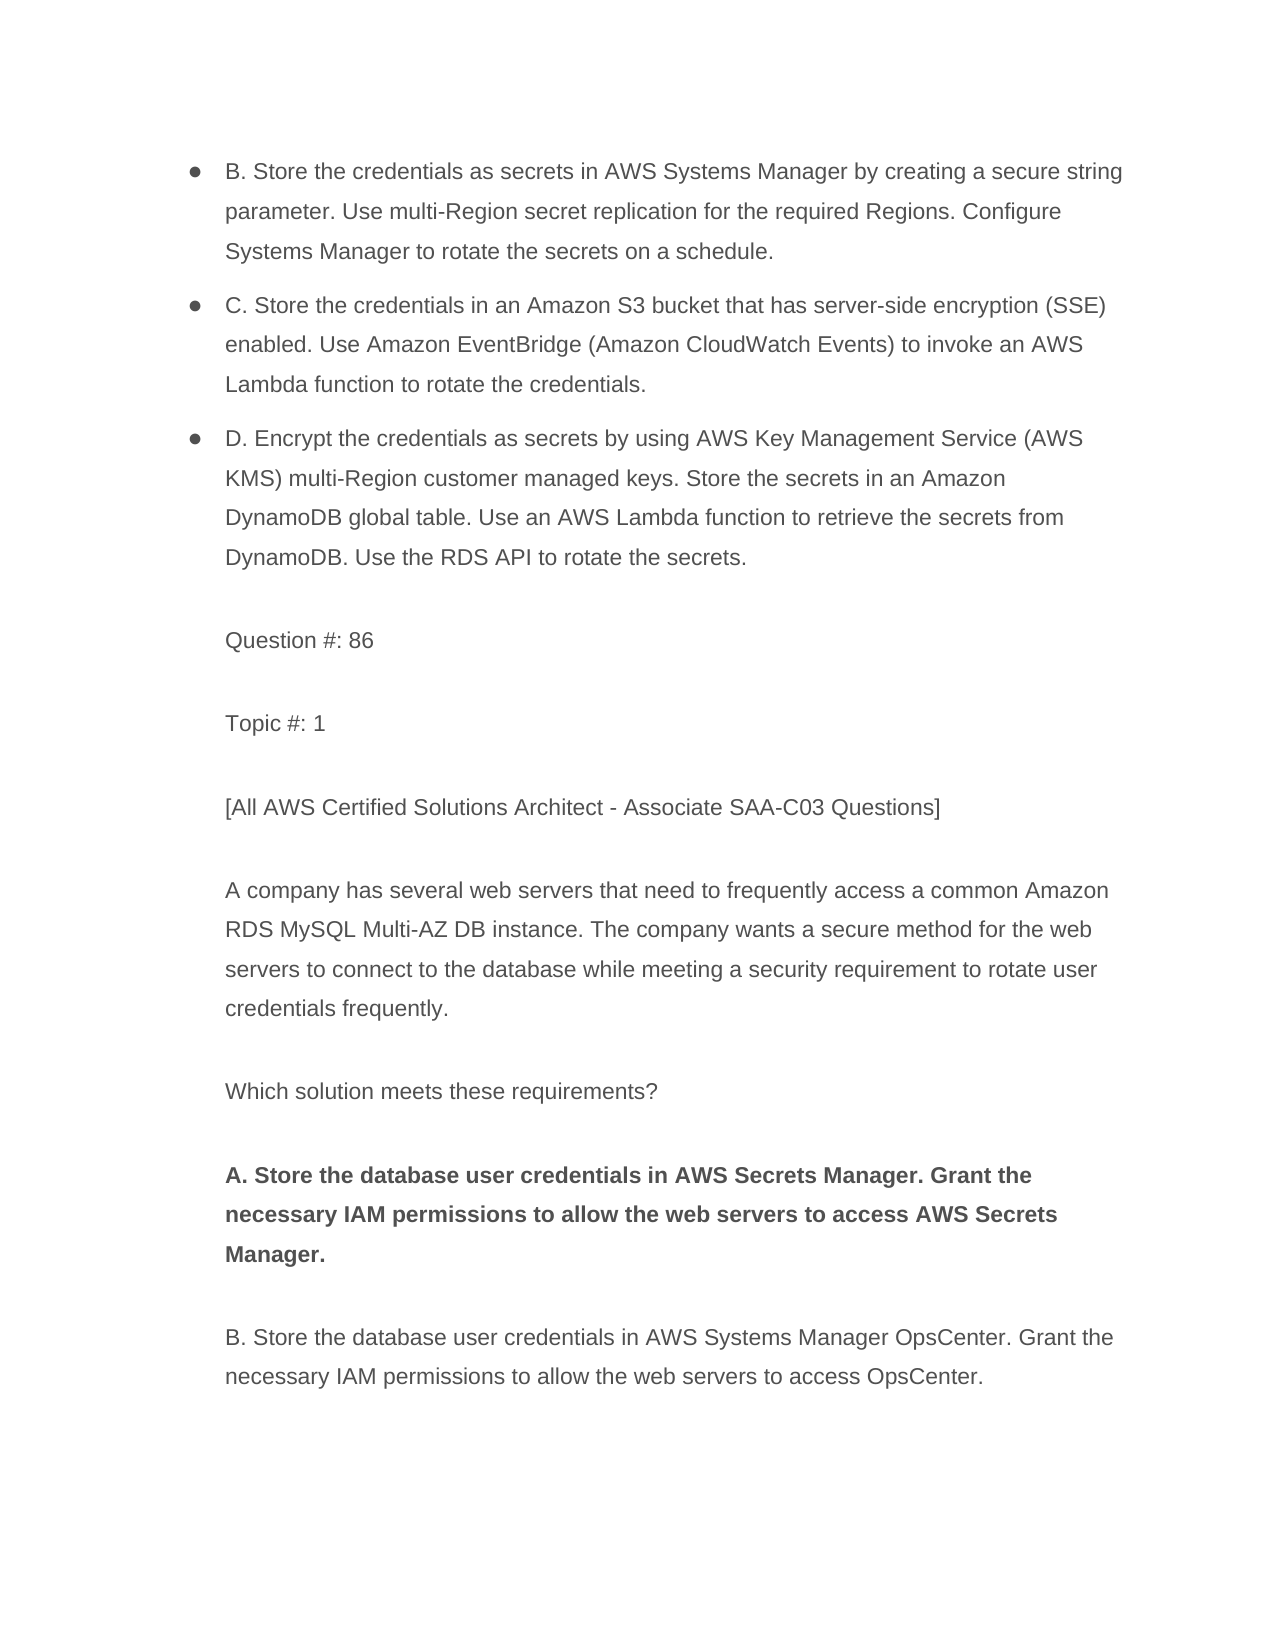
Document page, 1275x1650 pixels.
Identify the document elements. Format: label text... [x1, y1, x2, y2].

text Which solution meets these requirements? [225, 1072, 1125, 1111]
text A. Store the database user credentials in AWS Secrets Manager. Grant the necessary IAM permissions to allow the web servers to access AWS Secrets Manager. [225, 1155, 1125, 1273]
text Topic #: 1 [225, 704, 1125, 743]
text B. Store the database user credentials in AWS Systems Manager OpsCenter. Grant the necessary IAM permissions to allow the web servers to access OpsCenter. [225, 1317, 1125, 1396]
text Question #: 86 [225, 621, 1125, 659]
text A company has several web servers that need to frequently access a common Amazon RDS MySQL Multi-AZ DB instance. The company wants a secure method for the web servers to connect to the database while meeting a security requirement to rotate user credentials frequently. [225, 870, 1125, 1028]
list D. Encrypt the credentials as secrets by using AWS Key Management Service (AWS KMS) multi-Region customer managed keys. Store the secrets in an Amazon DynamoDB global table. Use an AWS Lambda function to retrieve the secrets from DynamoDB. Use the RDS API to rotate the secrets. [187, 417, 1125, 576]
list C. Store the credentials in an Amazon S3 bucket that has server-side encryption (SSE) enabled. Use Amazon EventBridge (Amazon CloudWatch Events) to invoke an AWS Lambda function to rotate the credentials. [187, 283, 1125, 403]
list B. Store the credentials as secrets in AWS Systems Manager by creating a secure string parameter. Use multi-Region secret replication for the required Regions. Configure Systems Manager to rotate the secrets on a schedule. [187, 150, 1125, 270]
text [All AWS Certified Solutions Architect - Associate SAA-C03 Questions] [225, 787, 1125, 826]
